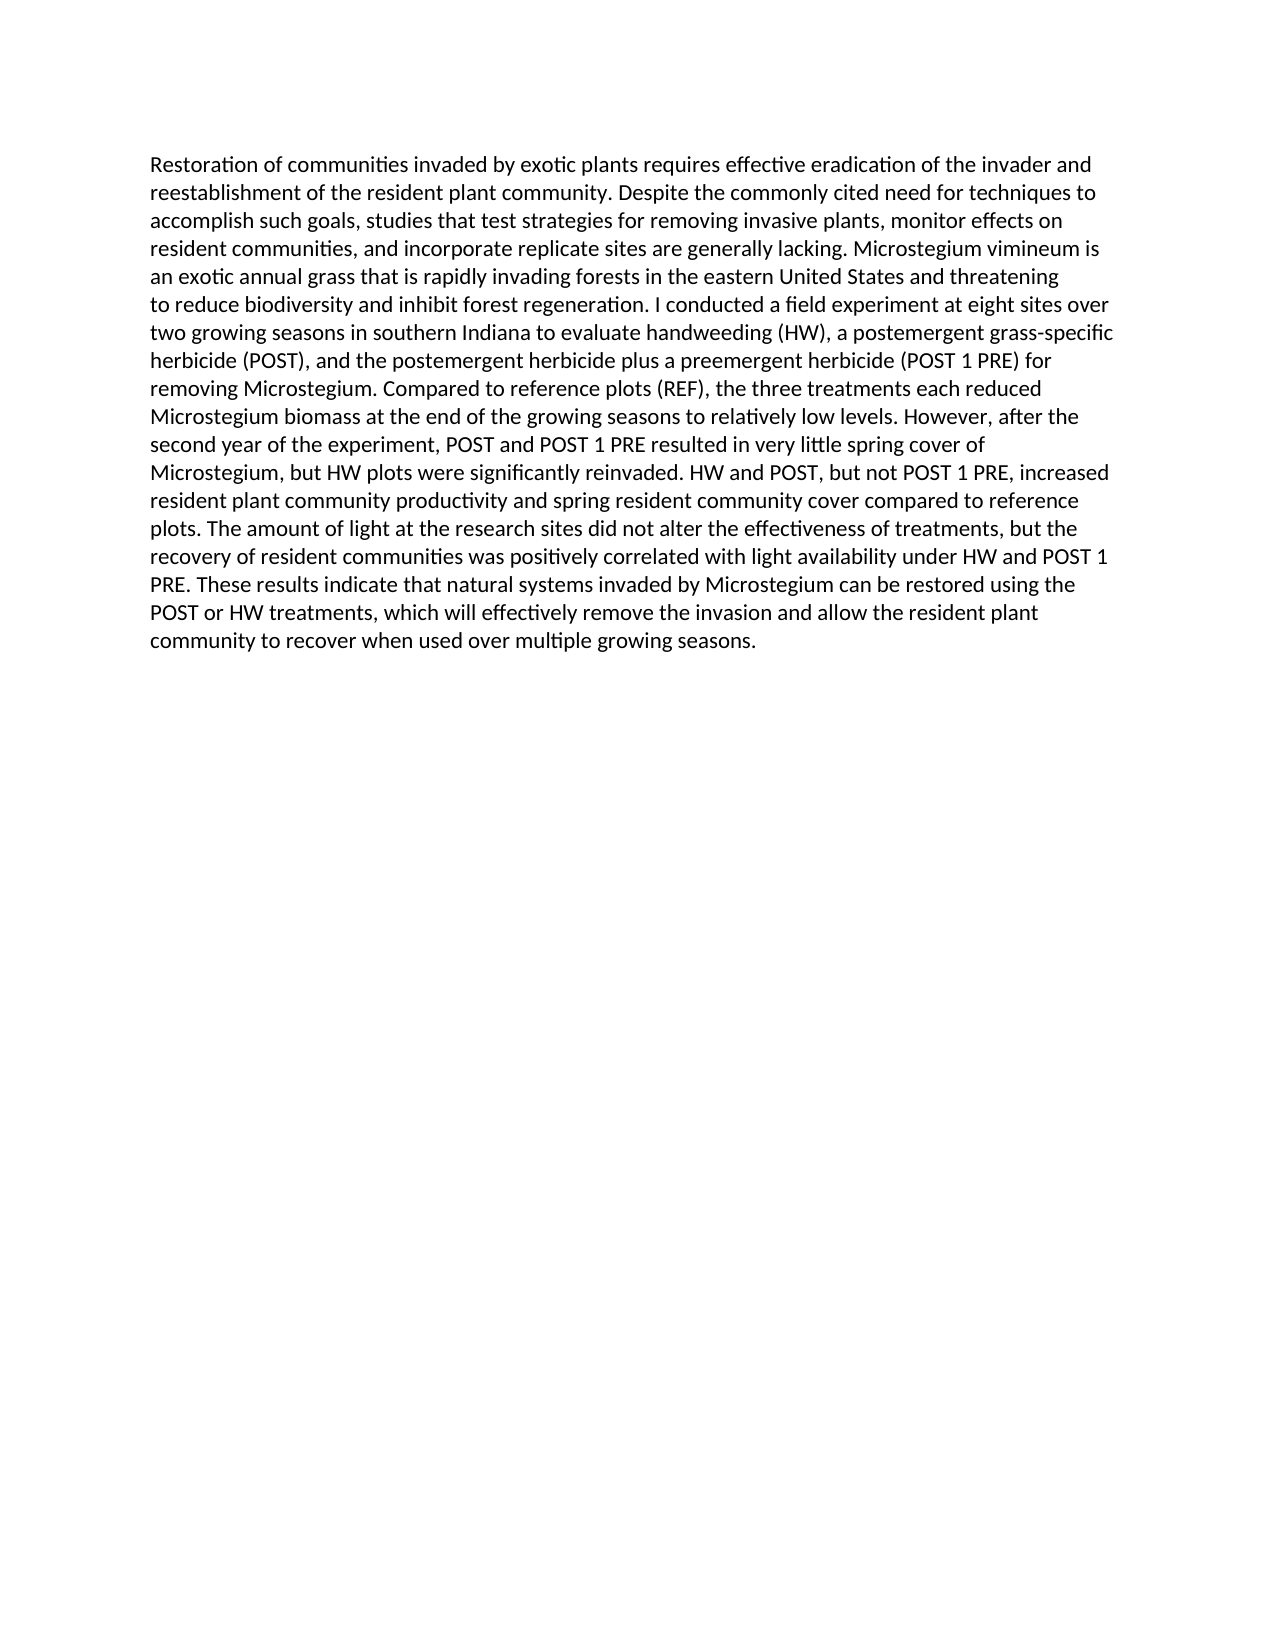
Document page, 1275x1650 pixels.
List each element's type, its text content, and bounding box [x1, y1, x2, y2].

text to reduce biodiversity and inhibit forest regeneration. I conducted a field experiment at eight sites over two growing seasons in southern Indiana to evaluate handweeding (HW), a postemergent grass-specific herbicide (POST), and the postemergent herbicide plus a preemergent herbicide (POST 1 PRE) for removing Microstegium. Compared to reference plots (REF), the three treatments each reduced Microstegium biomass at the end of the growing seasons to relatively low levels. However, after the second year of the experiment, POST and POST 1 PRE resulted in very little spring cover of Microstegium, but HW plots were significantly reinvaded. HW and POST, but not POST 1 PRE, increased resident plant community productivity and spring resident community cover compared to reference plots. The amount of light at the research sites did not alter the effectiveness of treatments, but the recovery of resident communities was positively correlated with light availability under HW and POST 1 PRE. These results indicate that natural systems invaded by Microstegium can be restored using the POST or HW treatments, which will effectively remove the invasion and allow the resident plant community to recover when used over multiple growing seasons. [150, 290, 1125, 654]
text Restoration of communities invaded by exotic plants requires effective eradication of the invader and reestablishment of the resident plant community. Despite the commonly cited need for techniques to accomplish such goals, studies that test strategies for removing invasive plants, monitor effects on resident communities, and incorporate replicate sites are generally lacking. Microstegium vimineum is an exotic annual grass that is rapidly invading forests in the eastern United States and threatening [150, 150, 1125, 290]
